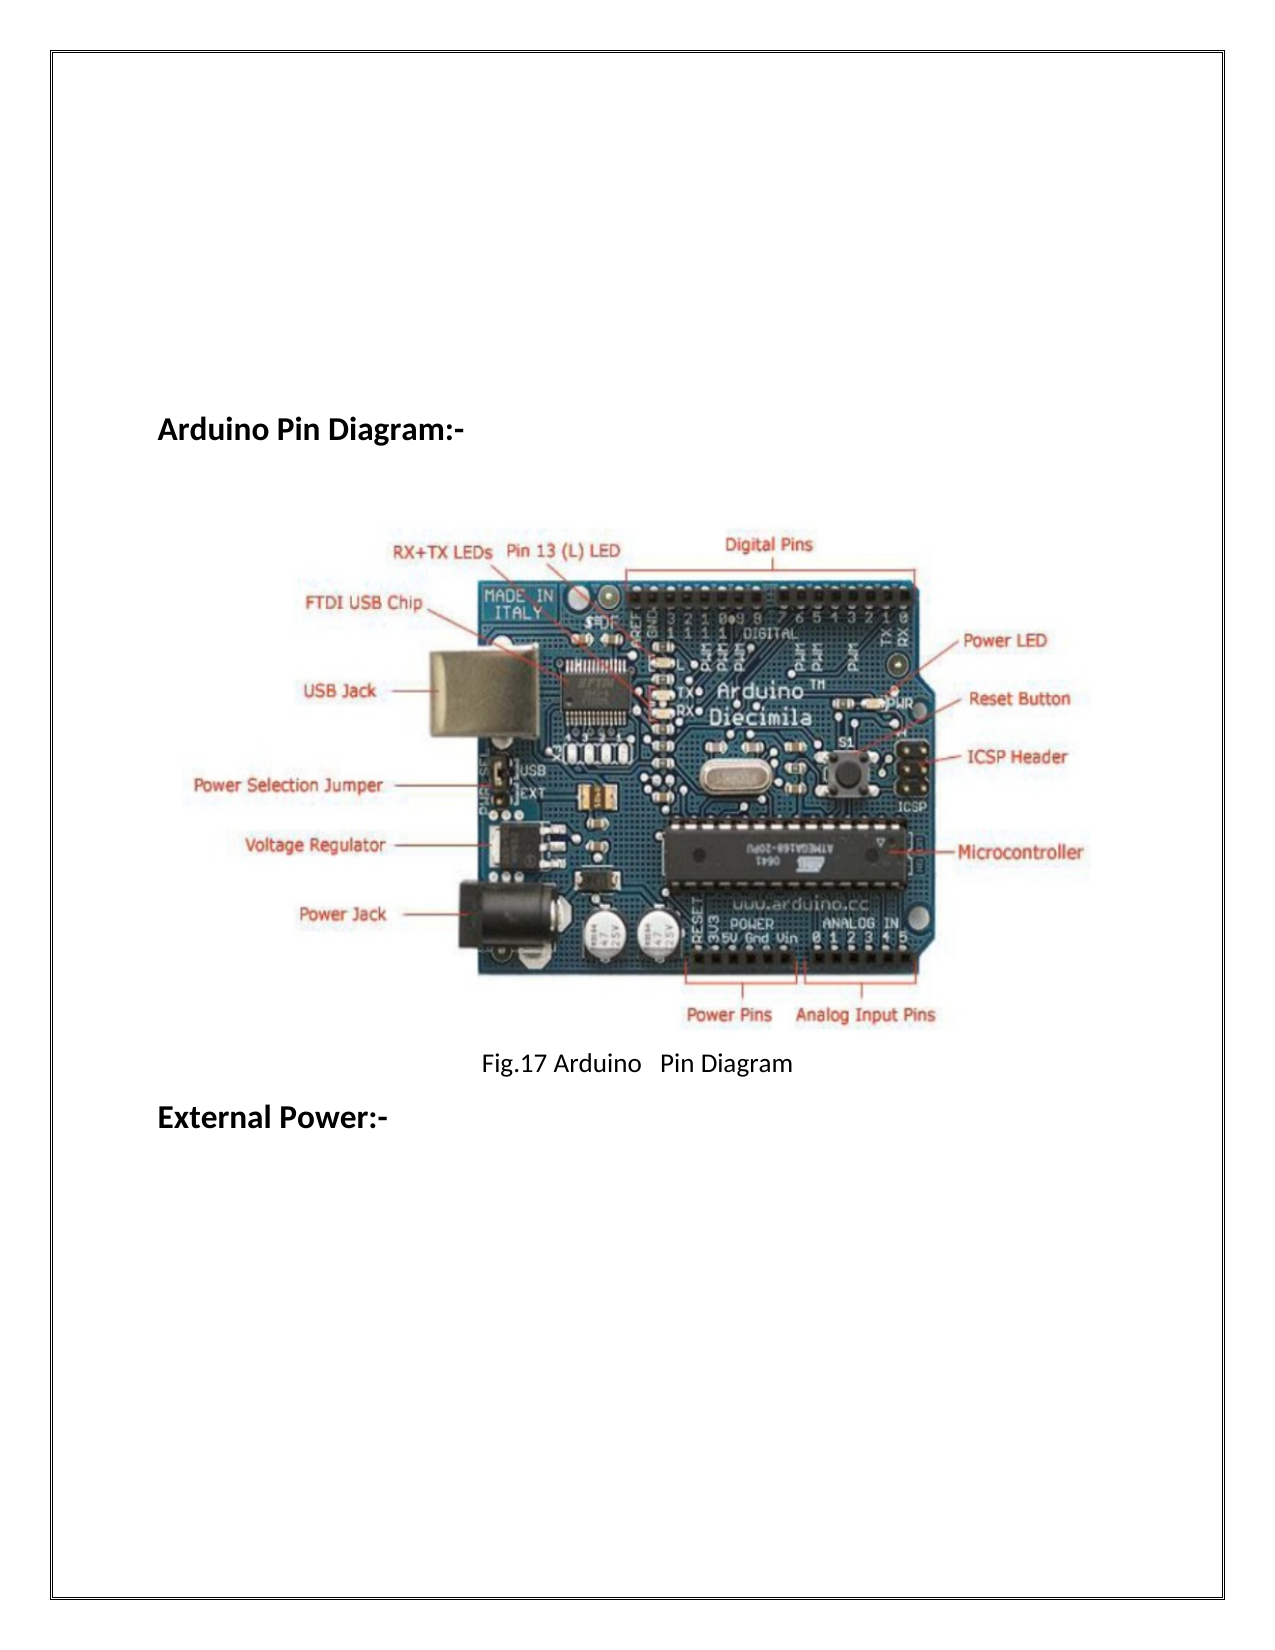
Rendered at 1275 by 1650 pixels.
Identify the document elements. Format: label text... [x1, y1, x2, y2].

text External Power:- [150, 1096, 1125, 1136]
text Fig.17 Arduino Pin Diagram [150, 1046, 1125, 1079]
text Arduino Pin Diagram:- [150, 408, 1125, 449]
picture [182, 522, 1093, 1033]
